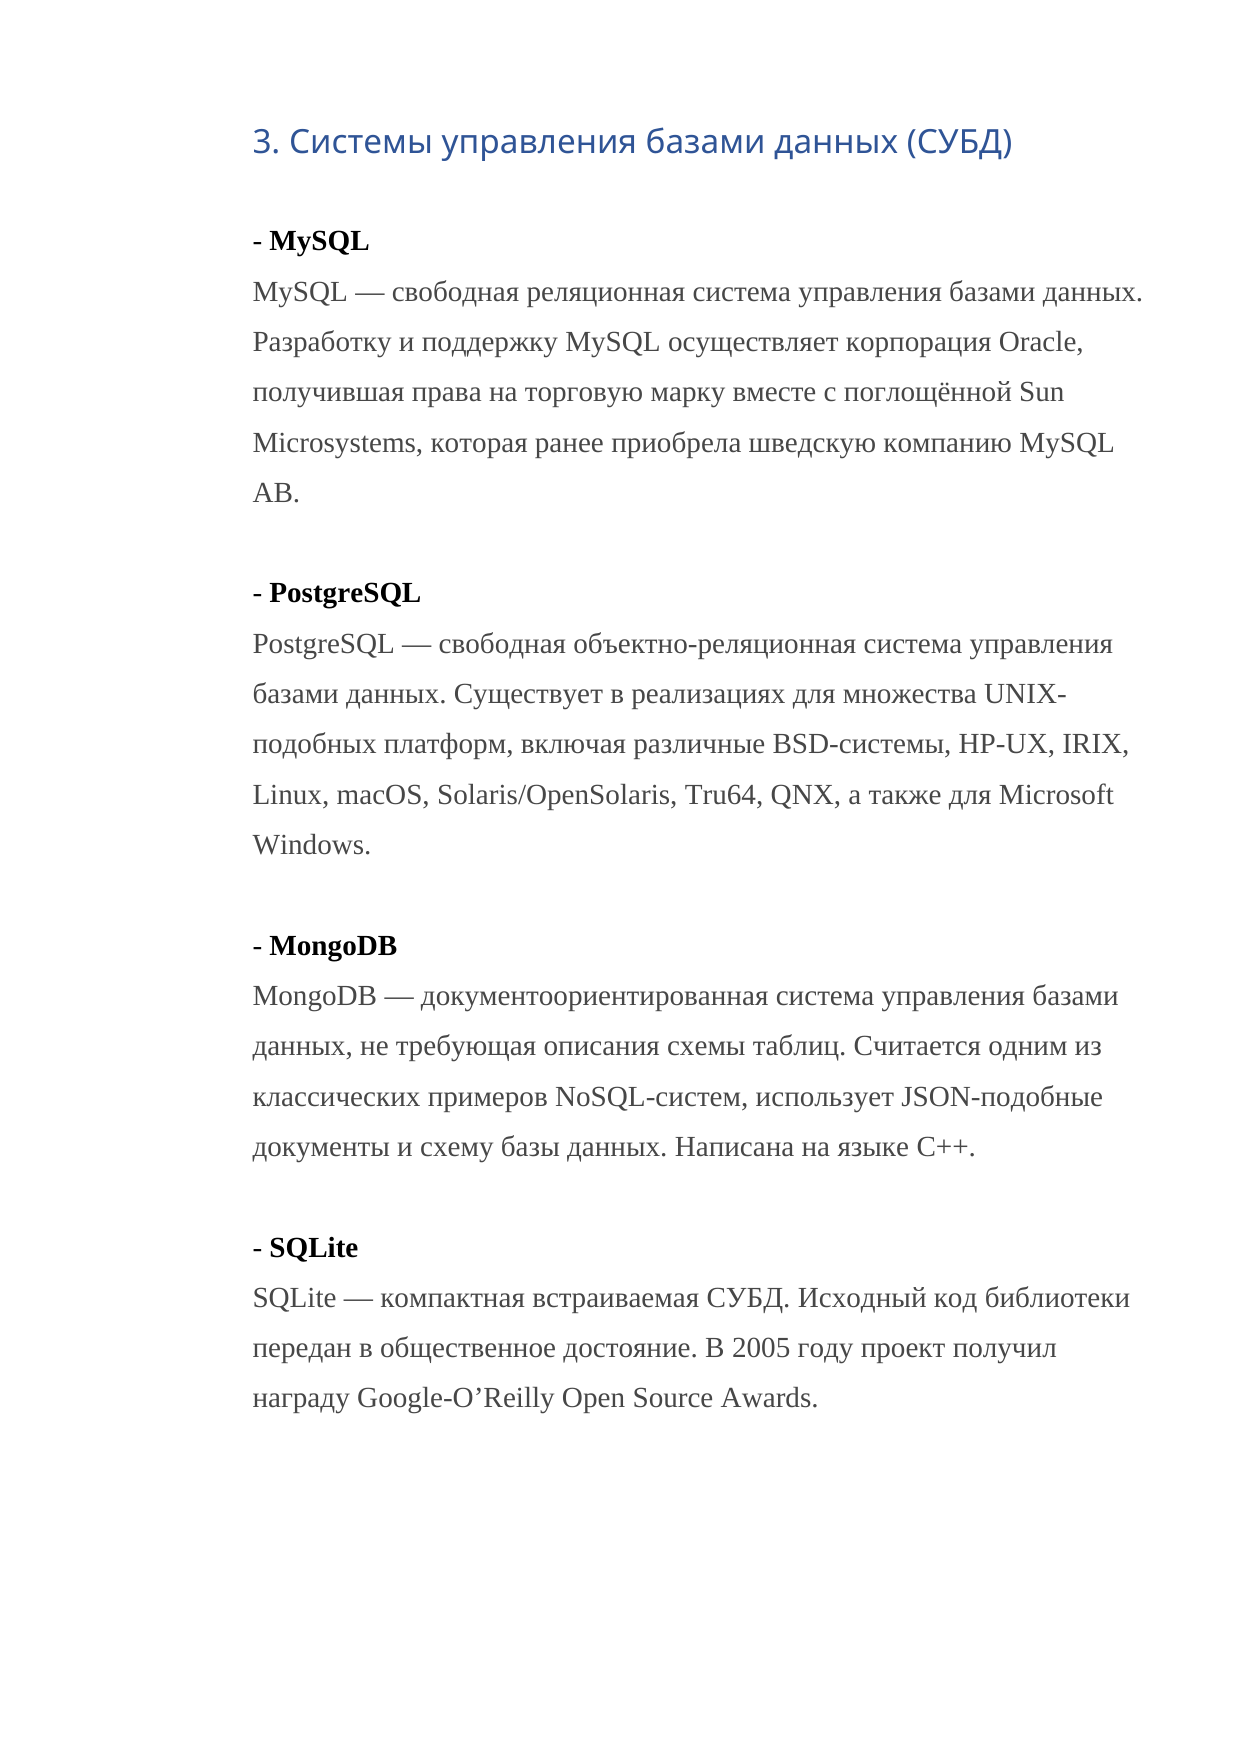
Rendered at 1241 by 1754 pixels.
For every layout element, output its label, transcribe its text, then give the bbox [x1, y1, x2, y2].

list 3. Системы управления базами данных (СУБД) - MySQL MySQL — свободная реляционная система управления базами данных. Разработку и поддержку MySQL осуществляет корпорация Oracle, получившая права на торговую марку вместе с поглощённой Sun Microsystems, которая ранее приобрела шведскую компанию MySQL AB. - PostgreSQL PostgreSQL — свободная объектно-реляционная система управления базами данных. Существует в реализациях для множества UNIX-подобных платформ, включая различные BSD-системы, HP-UX, IRIX, Linux, macOS, Solaris/OpenSolaris, Tru64, QNX, а также для Microsoft Windows. - MongoDB MongoDB — документоориентированная система управления базами данных, не требующая описания схемы таблиц. Считается одним из классических примеров NoSQL-систем, использует JSON-подобные документы и схему базы данных. Написана на языке C++. - SQLite SQLite — компактная встраиваемая СУБД. Исходный код библиотеки передан в общественное достояние. В 2005 году проект получил награду Google-O’Reilly Open Source Awards. [252, 118, 1152, 1542]
